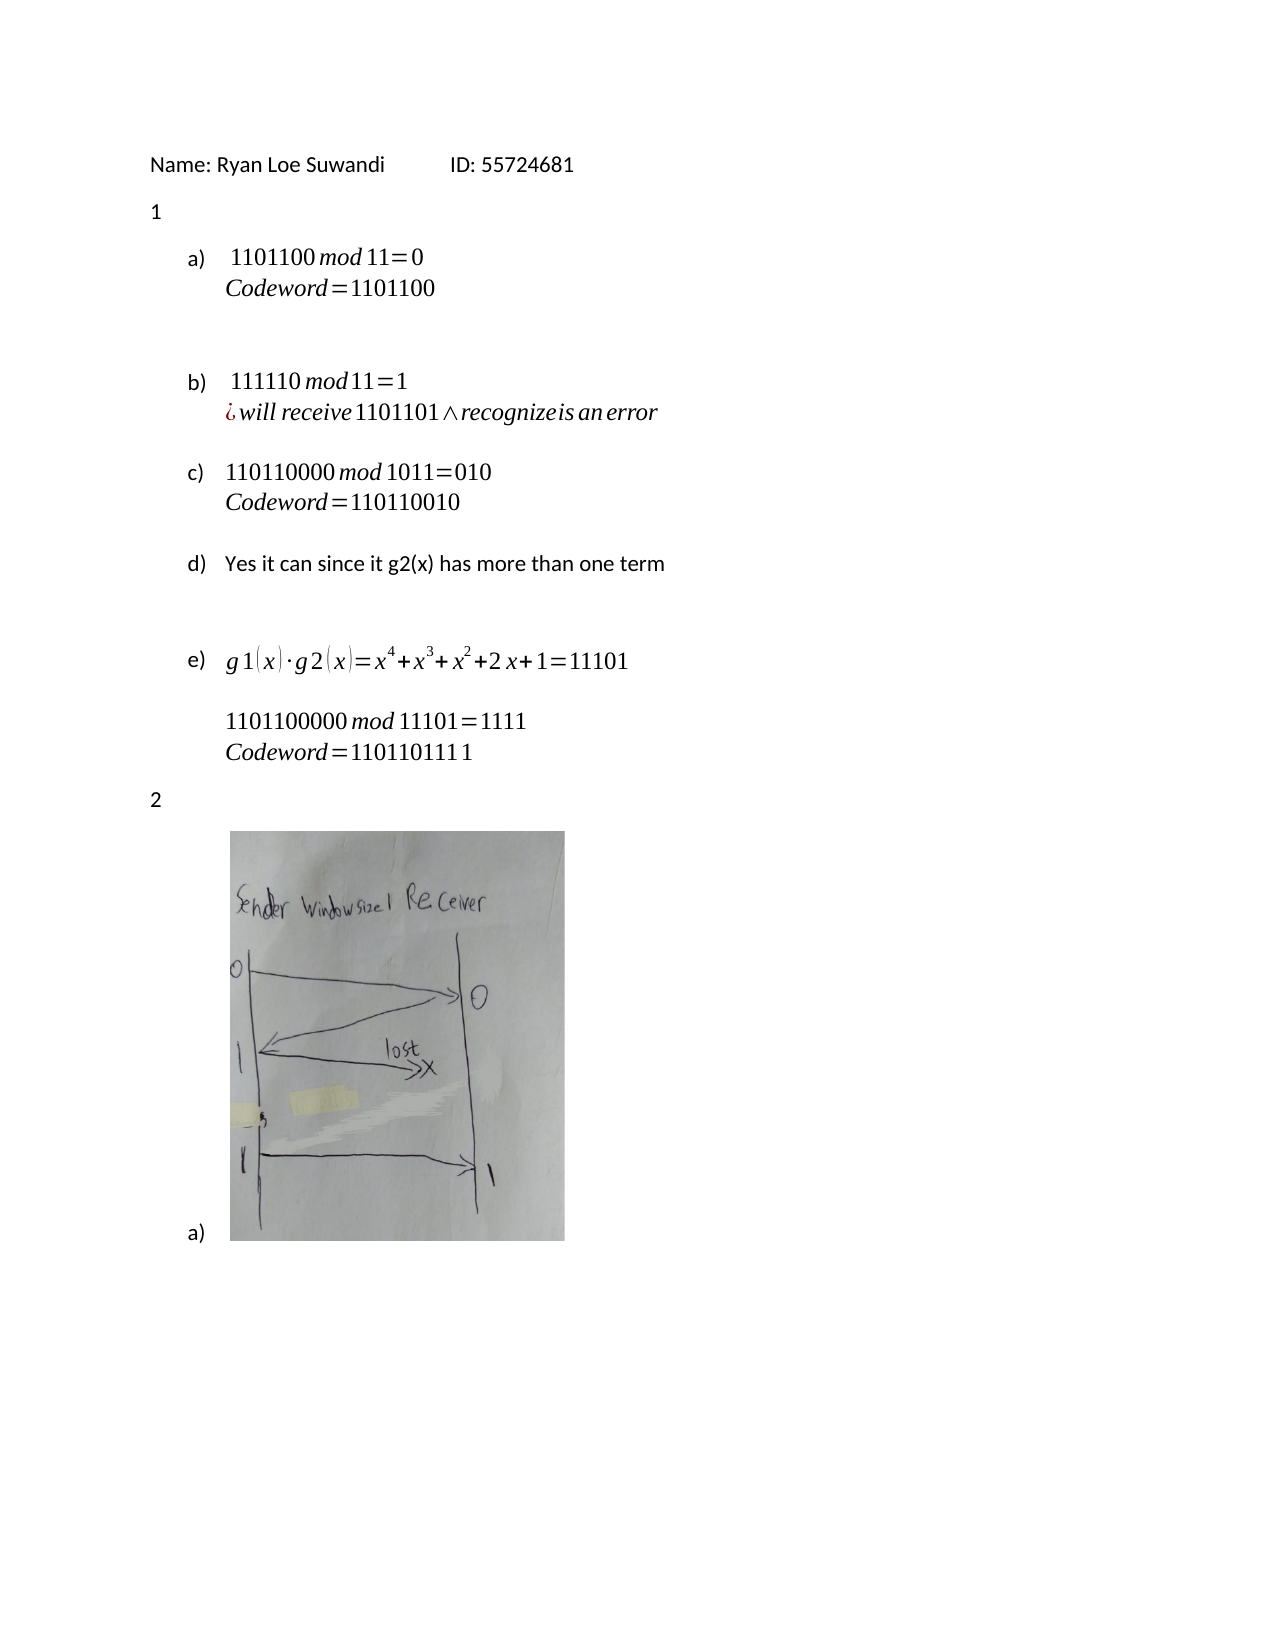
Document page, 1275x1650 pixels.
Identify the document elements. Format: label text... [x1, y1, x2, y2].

text 1 [150, 197, 1125, 225]
text Name: Ryan Loe Suwandi ID: 55724681 [150, 150, 1125, 178]
text 2 [150, 785, 1125, 813]
list Yes it can since it g2(x) has more than one term [187, 549, 1125, 577]
picture [230, 831, 565, 1241]
